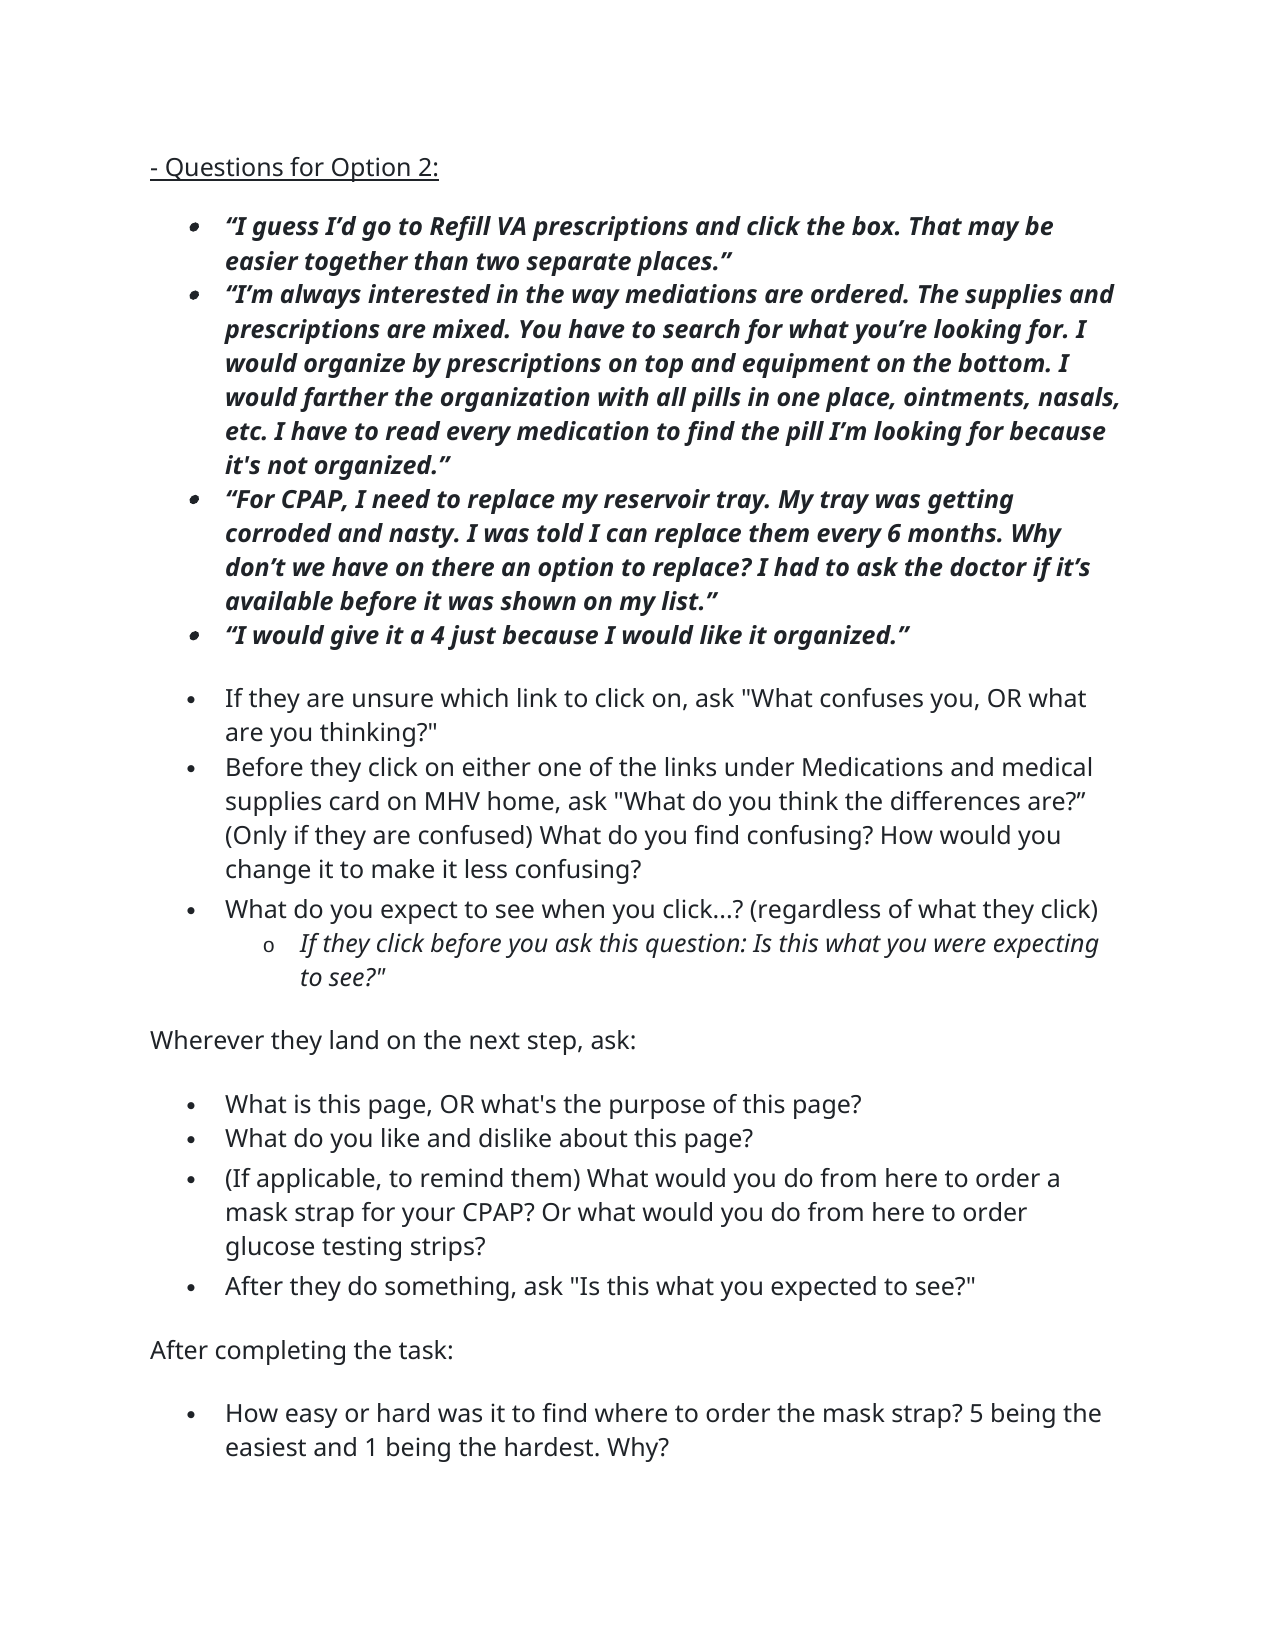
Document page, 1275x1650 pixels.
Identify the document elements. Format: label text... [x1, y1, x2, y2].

list If they click before you ask this question: Is this what you were expecting to see?" [262, 926, 1125, 994]
list “I would give it a 4 just because I would like it organized.” [187, 618, 1125, 652]
text Wherever they land on the next step, ask: [150, 1023, 1125, 1057]
list What do you like and dislike about this page? [187, 1120, 1125, 1154]
text - Questions for Option 2: [150, 150, 1125, 184]
list Before they click on either one of the links under Medications and medical supplies card on MHV home, ask "What do you think the differences are?” (Only if they are confused) What do you find confusing? How would you change it to make it less confusing? [187, 749, 1125, 885]
list If they are unsure which link to click on, ask "What confuses you, OR what are you thinking?" [187, 681, 1125, 749]
text After completing the task: [150, 1332, 1125, 1366]
list What do you expect to see when you click...? (regardless of what they click) [187, 892, 1125, 926]
list How easy or hard was it to find where to order the mask strap? 5 being the easiest and 1 being the hardest. Why? [187, 1396, 1125, 1464]
list “I’m always interested in the way mediations are ordered. The supplies and prescriptions are mixed. You have to search for what you’re looking for. I would organize by prescriptions on top and equipment on the bottom. I would farther the organization with all pills in one place, ointments, nasals, etc. I have to read every medication to find the pill I’m looking for because it's not organized.” [187, 277, 1125, 482]
list “I guess I’d go to Refill VA prescriptions and click the box. That may be easier together than two separate places.” [187, 209, 1125, 277]
list “For CPAP, I need to replace my reservoir tray. My tray was getting corroded and nasty. I was told I can replace them every 6 months. Why don’t we have on there an option to replace? I had to ask the doctor if it’s available before it was shown on my list.” [187, 482, 1125, 618]
list After they do something, ask "Is this what you expected to see?" [187, 1269, 1125, 1303]
list (If applicable, to remind them) What would you do from here to order a mask strap for your CPAP? Or what would you do from here to order glucose testing strips? [187, 1161, 1125, 1263]
list What is this page, OR what's the purpose of this page? [187, 1086, 1125, 1120]
